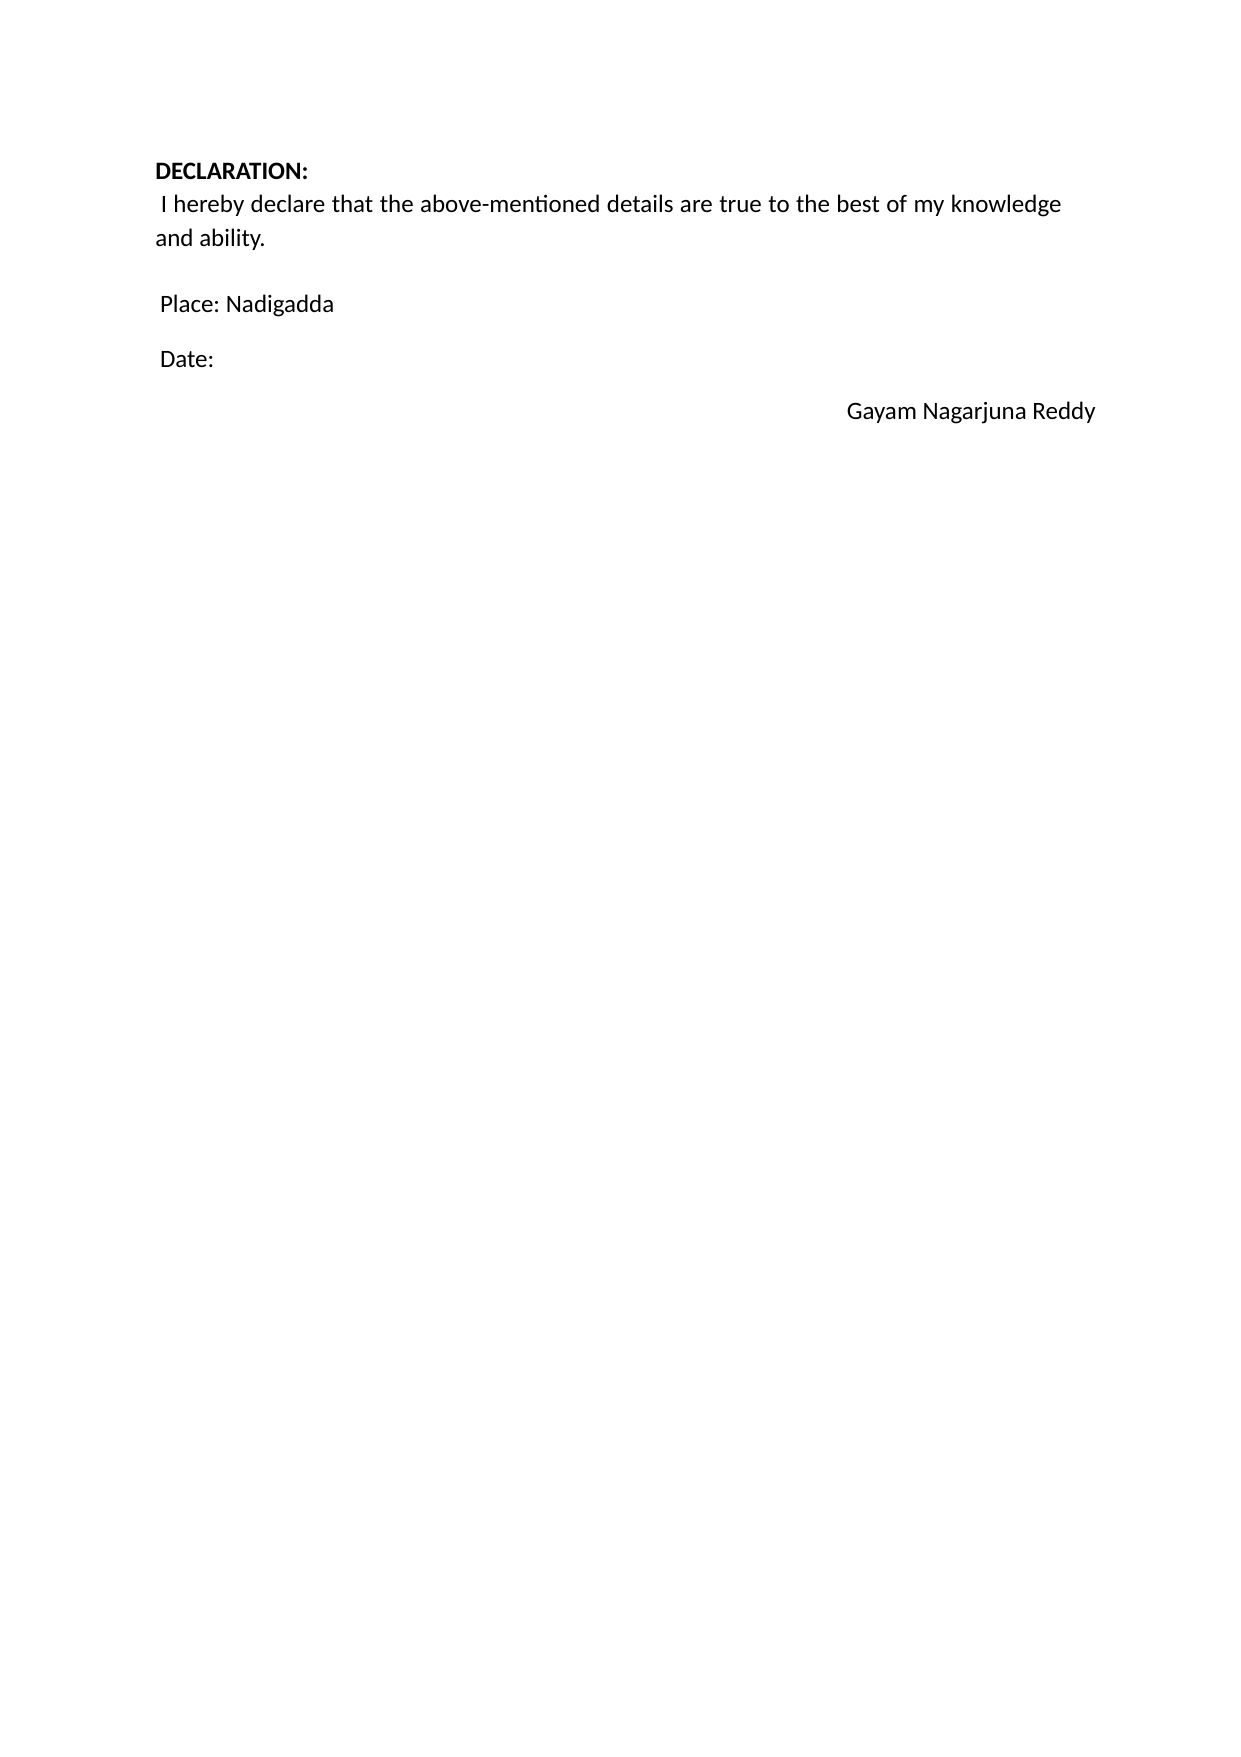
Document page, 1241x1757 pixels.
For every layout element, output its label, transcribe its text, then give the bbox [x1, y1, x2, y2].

text Gayam Nagarjuna Reddy [149, 395, 1096, 426]
text Date: [154, 344, 1096, 374]
text DECLARATION: [149, 155, 1096, 186]
text Place: Nadigadda [154, 289, 1096, 319]
text I hereby declare that the above-mentioned details are true to the best of my knowledge and ability. [154, 188, 1063, 252]
